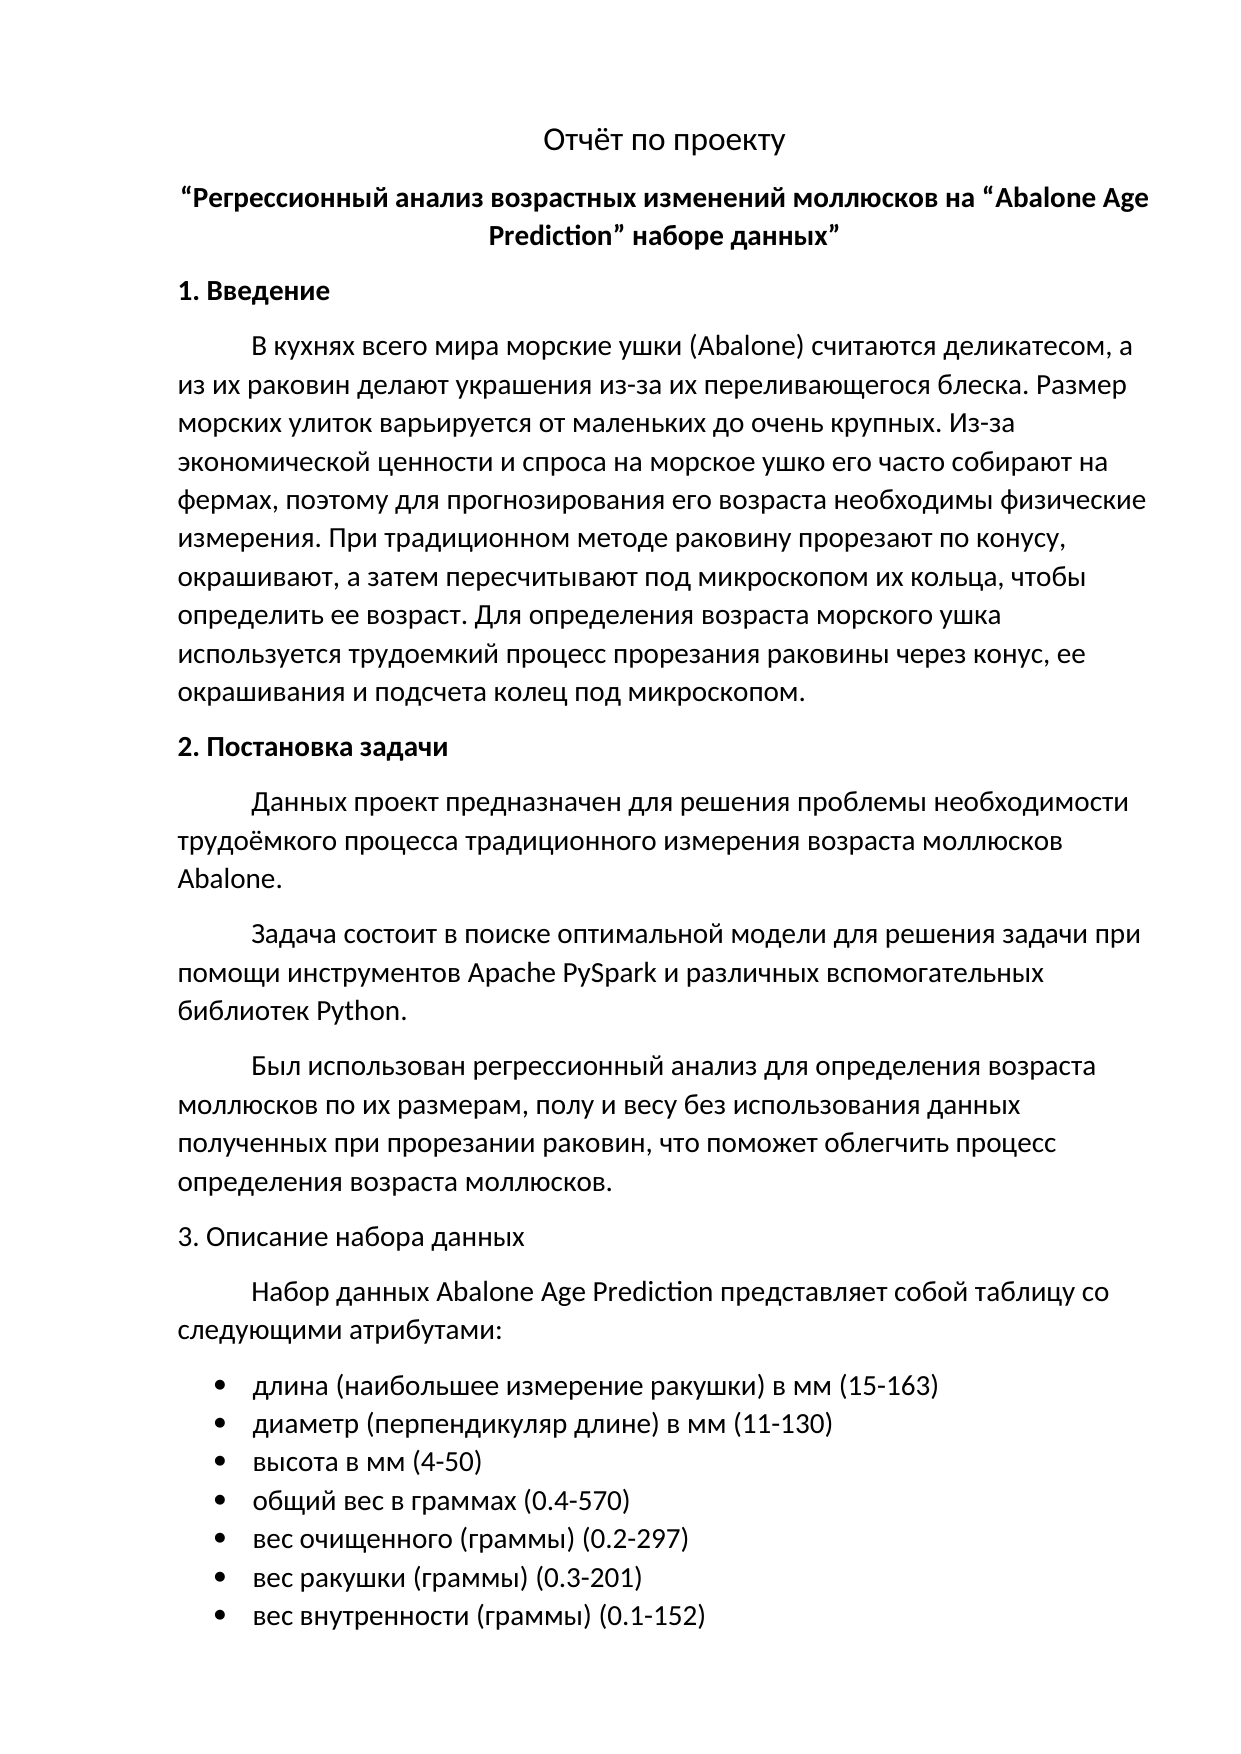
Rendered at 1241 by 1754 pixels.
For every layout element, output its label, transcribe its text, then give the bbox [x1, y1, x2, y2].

text 2. Постановка задачи [177, 728, 1152, 764]
text Отчёт по проекту [177, 118, 1152, 159]
text В кухнях всего мира морские ушки (Abalone) считаются деликатесом, а из их раковин делают украшения из-за их переливающегося блеска. Размер морских улиток варьируется от маленьких до очень крупных. Из-за экономической ценности и спроса на морское ушко его часто собирают на фермах, поэтому для прогнозирования его возраста необходимы физические измерения. При традиционном методе раковину прорезают по конусу, окрашивают, а затем пересчитывают под микроскопом их кольца, чтобы определить ее возраст. Для определения возраста морского ушка используется трудоемкий процесс прорезания раковины через конус, ее окрашивания и подсчета колец под микроскопом. [177, 327, 1152, 709]
text 1. Введение [177, 272, 1152, 308]
text 3. Описание набора данных [177, 1218, 1152, 1253]
list вес внутренности (граммы) (0.1-152) [215, 1597, 1152, 1633]
list общий вес в граммах (0.4-570) [215, 1482, 1152, 1517]
text Был использован регрессионный анализ для определения возраста моллюсков по их размерам, полу и весу без использования данных полученных при прорезании раковин, что поможет облегчить процесс определения возраста моллюсков. [177, 1047, 1152, 1198]
list диаметр (перпендикуляр длине) в мм (11-130) [215, 1405, 1152, 1441]
text Данных проект предназначен для решения проблемы необходимости трудоёмкого процесса традиционного измерения возраста моллюсков Abalone. [177, 783, 1152, 896]
list вес очищенного (граммы) (0.2-297) [215, 1520, 1152, 1556]
list вес ракушки (граммы) (0.3-201) [215, 1559, 1152, 1594]
text Задача состоит в поиске оптимальной модели для решения задачи при помощи инструментов Apache PySpark и различных вспомогательных библиотек Python. [177, 916, 1152, 1028]
text Набор данных Abalone Age Prediction представляет собой таблицу со следующими атрибутами: [177, 1273, 1152, 1347]
list длина (наибольшее измерение ракушки) в мм (15-163) [215, 1367, 1152, 1402]
list высота в мм (4-50) [215, 1443, 1152, 1479]
text “Регрессионный анализ возрастных изменений моллюсков на “Abalone Age Prediction” наборе данных” [177, 179, 1152, 253]
